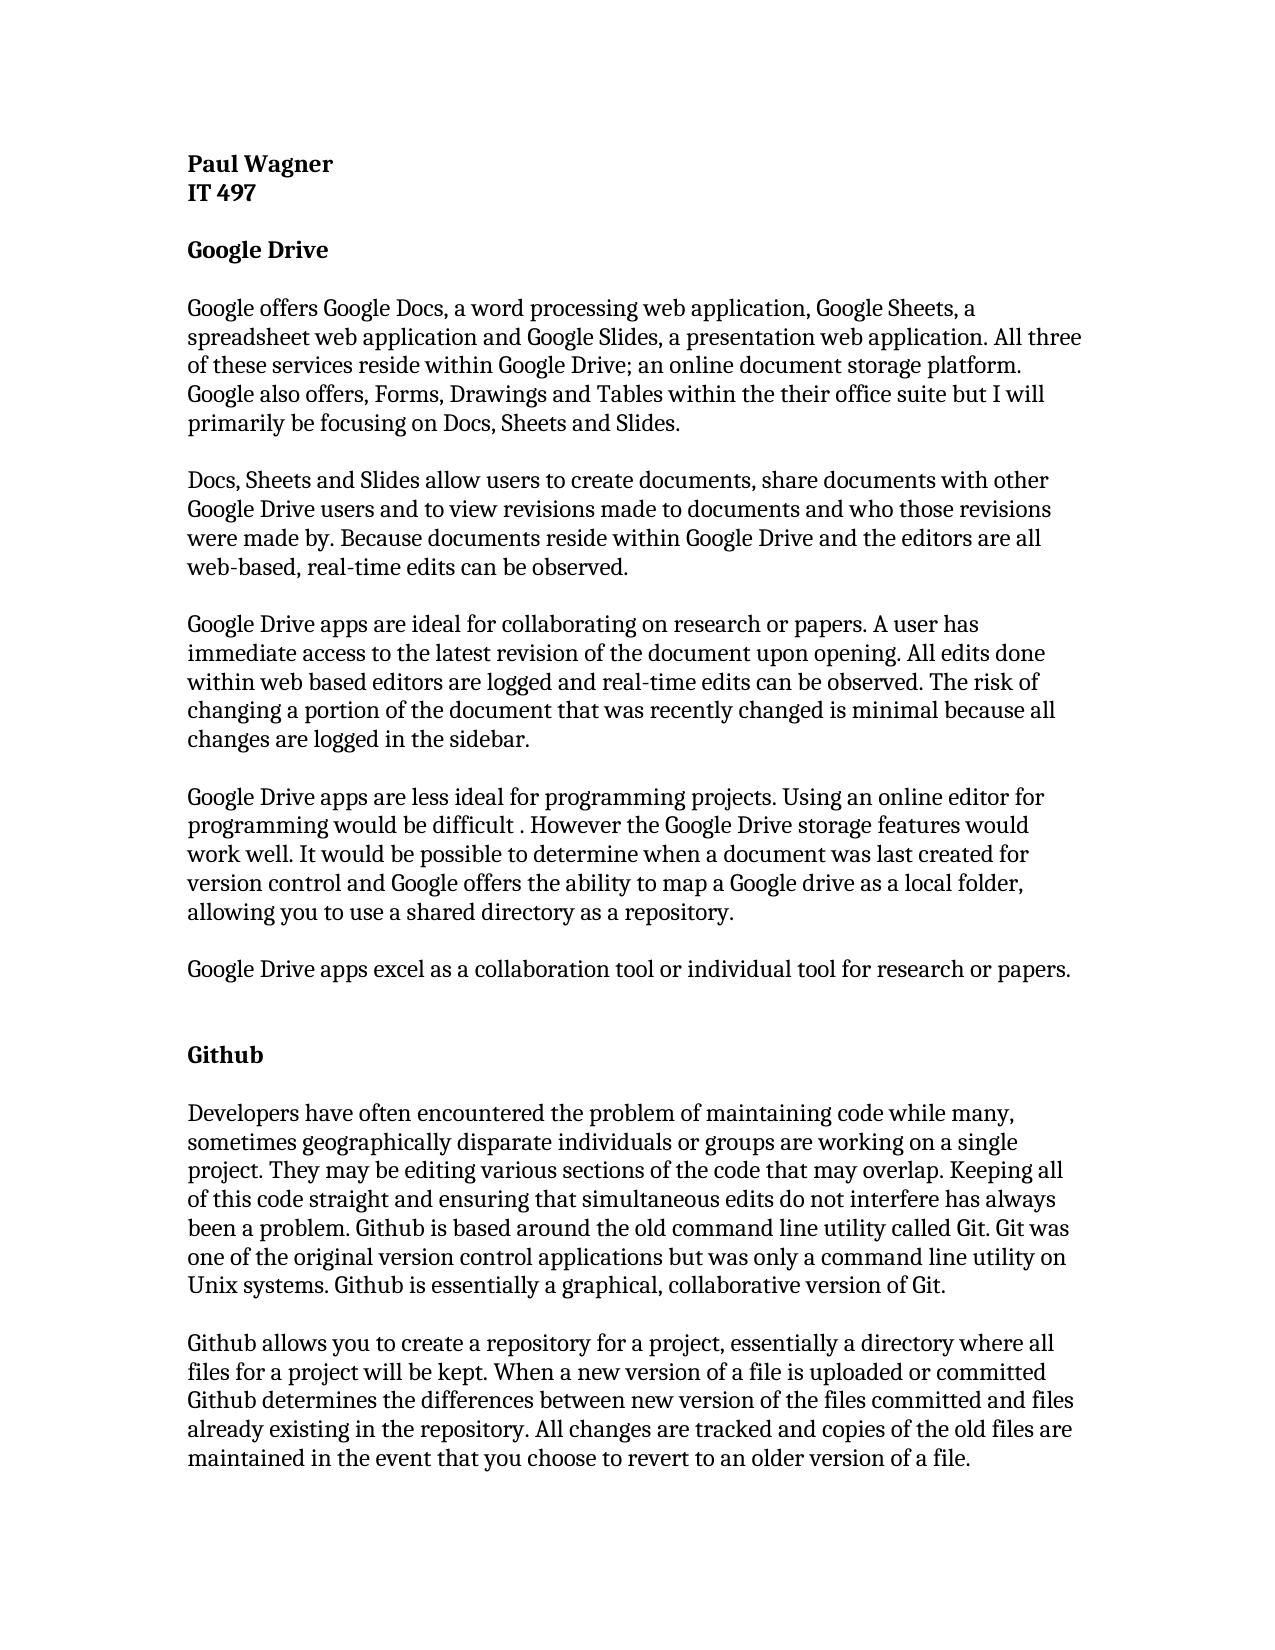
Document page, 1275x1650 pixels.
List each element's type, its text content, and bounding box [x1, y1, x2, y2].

text Google offers Google Docs, a word processing web application, Google Sheets, a spreadsheet web application and Google Slides, a presentation web application. All three of these services reside within Google Drive; an online document storage platform. Google also offers, Forms, Drawings and Tables within the their office suite but I will primarily be focusing on Docs, Sheets and Slides. [187, 294, 1087, 437]
text Github [187, 1041, 1087, 1070]
text IT 497 [187, 179, 1087, 207]
text Developers have often encountered the problem of maintaining code while many, sometimes geographically disparate individuals or groups are working on a single project. They may be editing various sections of the code that may overlap. Keeping all of this code straight and ensuring that simultaneous edits do not interfere has always been a problem. Github is based around the old command line utility called Git. Git was one of the original version control applications but was only a command line utility on Unix systems. Github is essentially a graphical, collaborative version of Git. [187, 1099, 1087, 1300]
text Google Drive apps excel as a collaboration tool or individual tool for research or papers. [187, 955, 1087, 984]
text Google Drive apps are ideal for collaborating on research or papers. A user has immediate access to the latest revision of the document upon opening. All edits done within web based editors are logged and real-time edits can be observed. The risk of changing a portion of the document that was recently changed is minimal because all changes are logged in the sidebar. [187, 610, 1087, 754]
text Paul Wagner [187, 150, 1087, 179]
text Google Drive [187, 236, 1087, 265]
text Github allows you to create a repository for a project, essentially a directory where all files for a project will be kept. When a new version of a file is uploaded or committed Github determines the differences between new version of the files committed and files already existing in the repository. All changes are tracked and copies of the old files are maintained in the event that you choose to revert to an older version of a file. [187, 1329, 1087, 1472]
text Google Drive apps are less ideal for programming projects. Using an online editor for programming would be difficult . However the Google Drive storage features would work well. It would be possible to determine when a document was last created for version control and Google offers the ability to map a Google drive as a local folder, allowing you to use a shared directory as a repository. [187, 782, 1087, 926]
text Docs, Sheets and Slides allow users to create documents, share documents with other Google Drive users and to view revisions made to documents and who those revisions were made by. Because documents reside within Google Drive and the editors are all web-based, real-time edits can be observed. [187, 466, 1087, 581]
